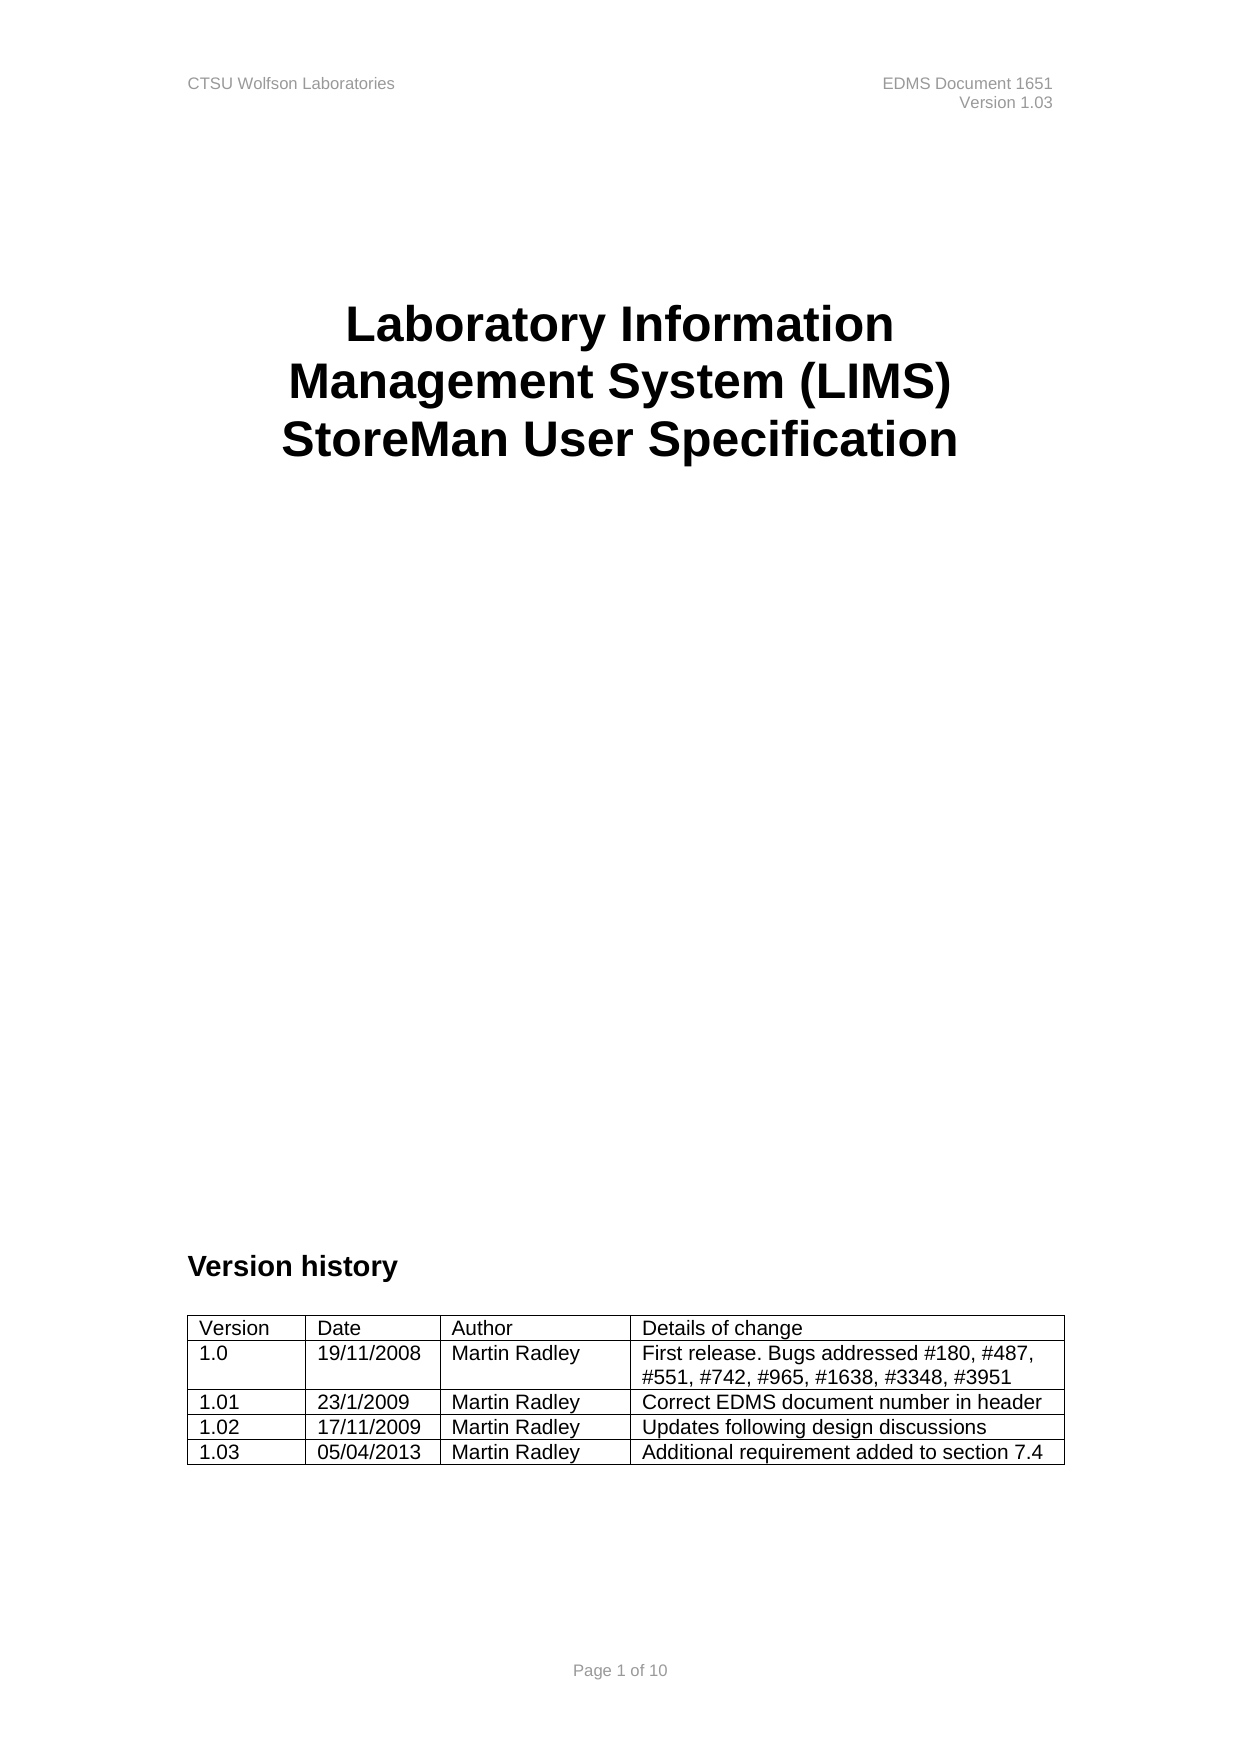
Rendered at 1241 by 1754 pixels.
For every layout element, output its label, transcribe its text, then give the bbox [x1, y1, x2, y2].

table_cell 05/04/2013 [306, 1440, 440, 1464]
subtitle Version history [187, 1248, 1053, 1282]
table_cell Correct EDMS document number in header [631, 1390, 1064, 1414]
table_cell 23/1/2009 [306, 1390, 440, 1414]
table_cell Martin Radley [441, 1390, 630, 1414]
table_cell 1.03 [188, 1440, 305, 1464]
title Laboratory Information Management System (LIMS) StoreMan User Specification [187, 294, 1053, 467]
table_header Author [441, 1316, 630, 1340]
table_cell 1.0 [188, 1341, 305, 1389]
table_cell Updates following design discussions [631, 1415, 1064, 1439]
table_cell Additional requirement added to section 7.4 [631, 1440, 1064, 1464]
table_cell First release. Bugs addressed #180, #487, #551, #742, #965, #1638, #3348, #3951 [631, 1341, 1064, 1389]
table_cell 1.01 [188, 1390, 305, 1414]
table_cell Martin Radley [441, 1440, 630, 1464]
table_cell Martin Radley [441, 1341, 630, 1389]
table_header Version [188, 1316, 305, 1340]
table_header Details of change [631, 1316, 1064, 1340]
table_header Date [306, 1316, 440, 1340]
table_cell 17/11/2009 [306, 1415, 440, 1439]
table_cell 1.02 [188, 1415, 305, 1439]
table_cell 19/11/2008 [306, 1341, 440, 1389]
table_cell Martin Radley [441, 1415, 630, 1439]
